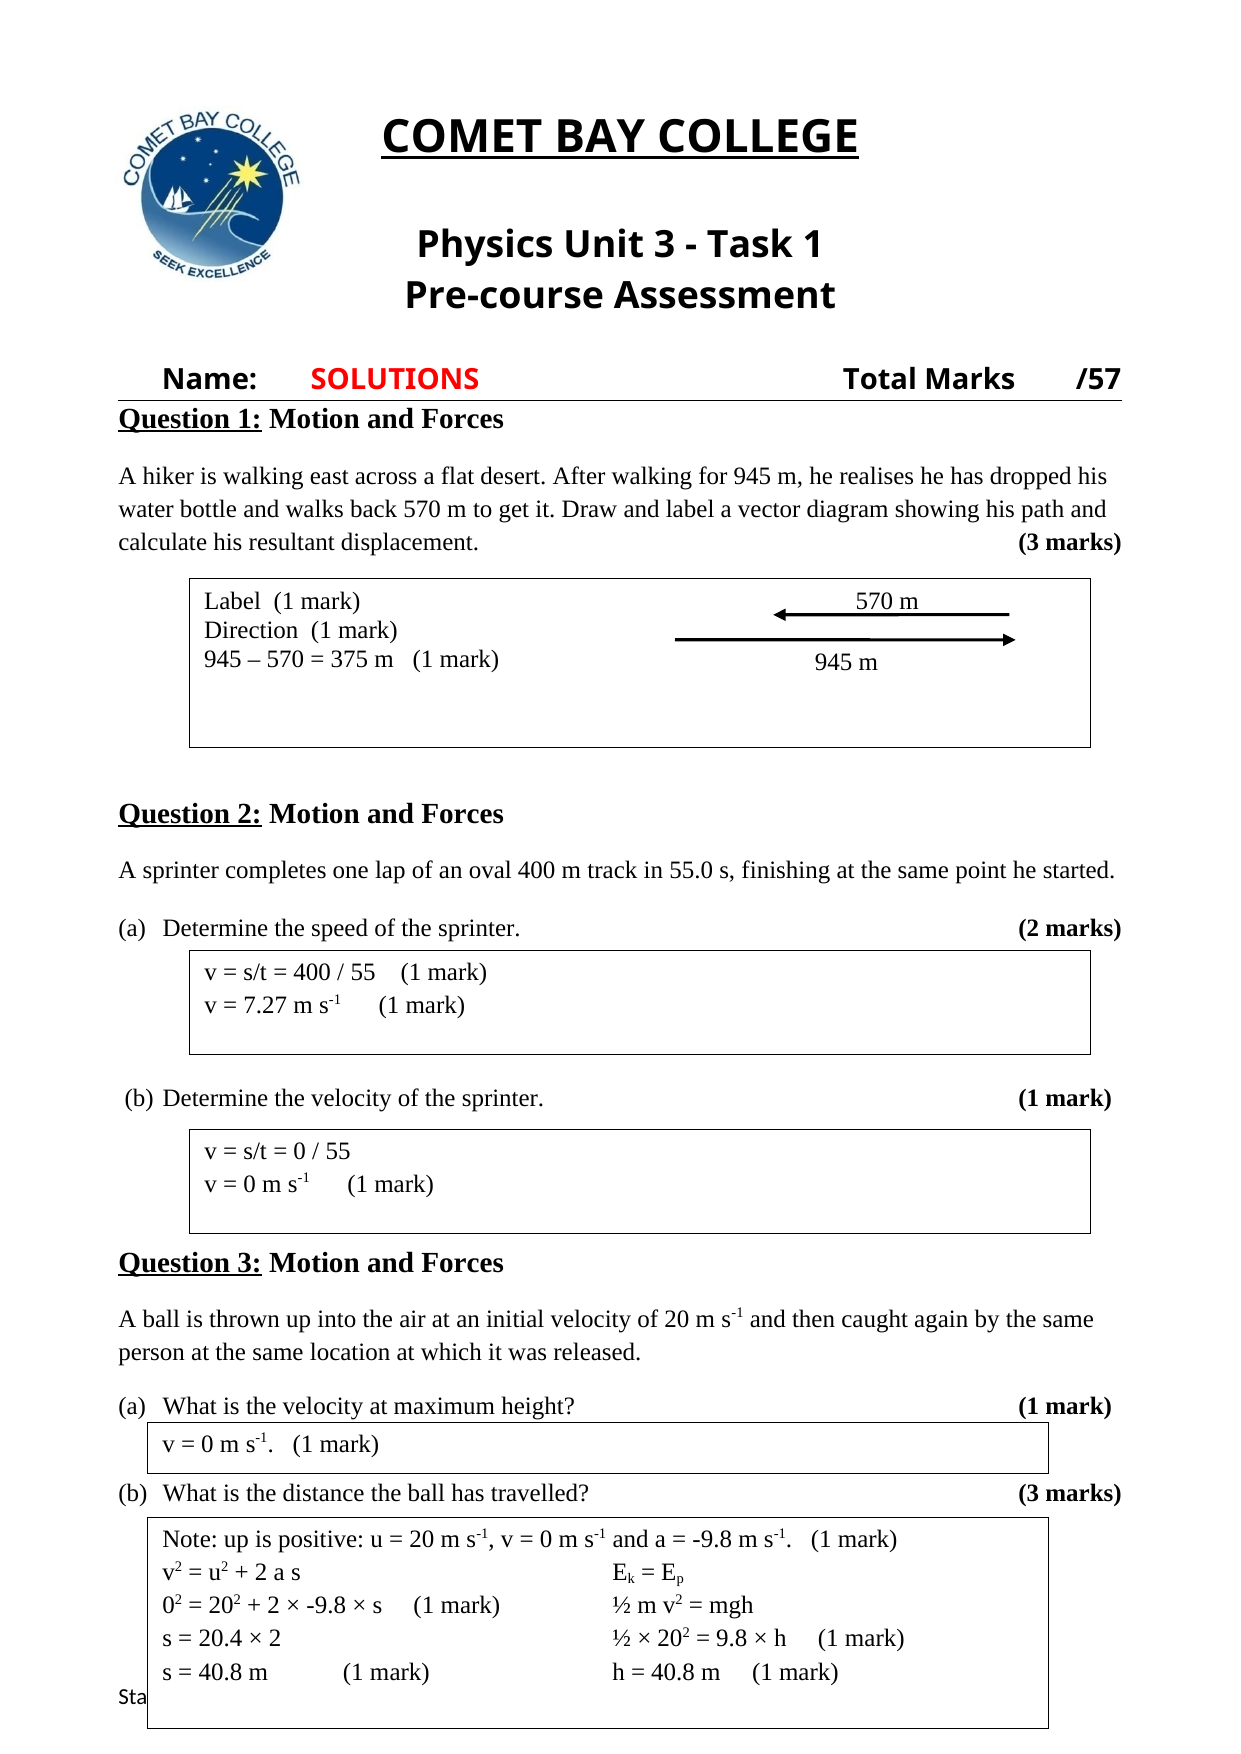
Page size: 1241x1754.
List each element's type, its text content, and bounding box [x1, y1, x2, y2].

text A sprinter completes one lap of an oval 400 m track in 55.0 s, finishing at the same point he started. [118, 856, 1122, 884]
text (a) What is the velocity at maximum height? (1 mark) [118, 1391, 1122, 1420]
text Question 3: Motion and Forces [118, 1245, 1122, 1278]
text Question 1: Motion and Forces [118, 401, 1122, 435]
text (b) What is the distance the ball has travelled? (3 marks) [118, 1478, 1122, 1507]
list Pre-course Assessment [118, 268, 1122, 319]
text Question 2: Motion and Forces [118, 796, 1122, 830]
text A ball is thrown up into the air at an initial velocity of 20 m s-1 and then caught again by the same person at the same location at which it was released. [118, 1304, 1122, 1366]
picture [114, 106, 312, 284]
text (a) Determine the speed of the sprinter. (2 marks) [118, 913, 1122, 942]
list Name: SOLUTIONS Total Marks /57 [118, 359, 1122, 400]
text (b) Determine the velocity of the sprinter. (1 mark) [118, 1083, 1122, 1112]
text A hiker is walking east across a flat desert. After walking for 945 m, he realises he has dropped his water bottle and walks back 570 m to get it. Draw and label a vector diagram showing his path and calculate his resultant displacement. (3 marks) [118, 461, 1122, 556]
list Physics Unit 3 - Task 1 [312, 217, 1122, 268]
